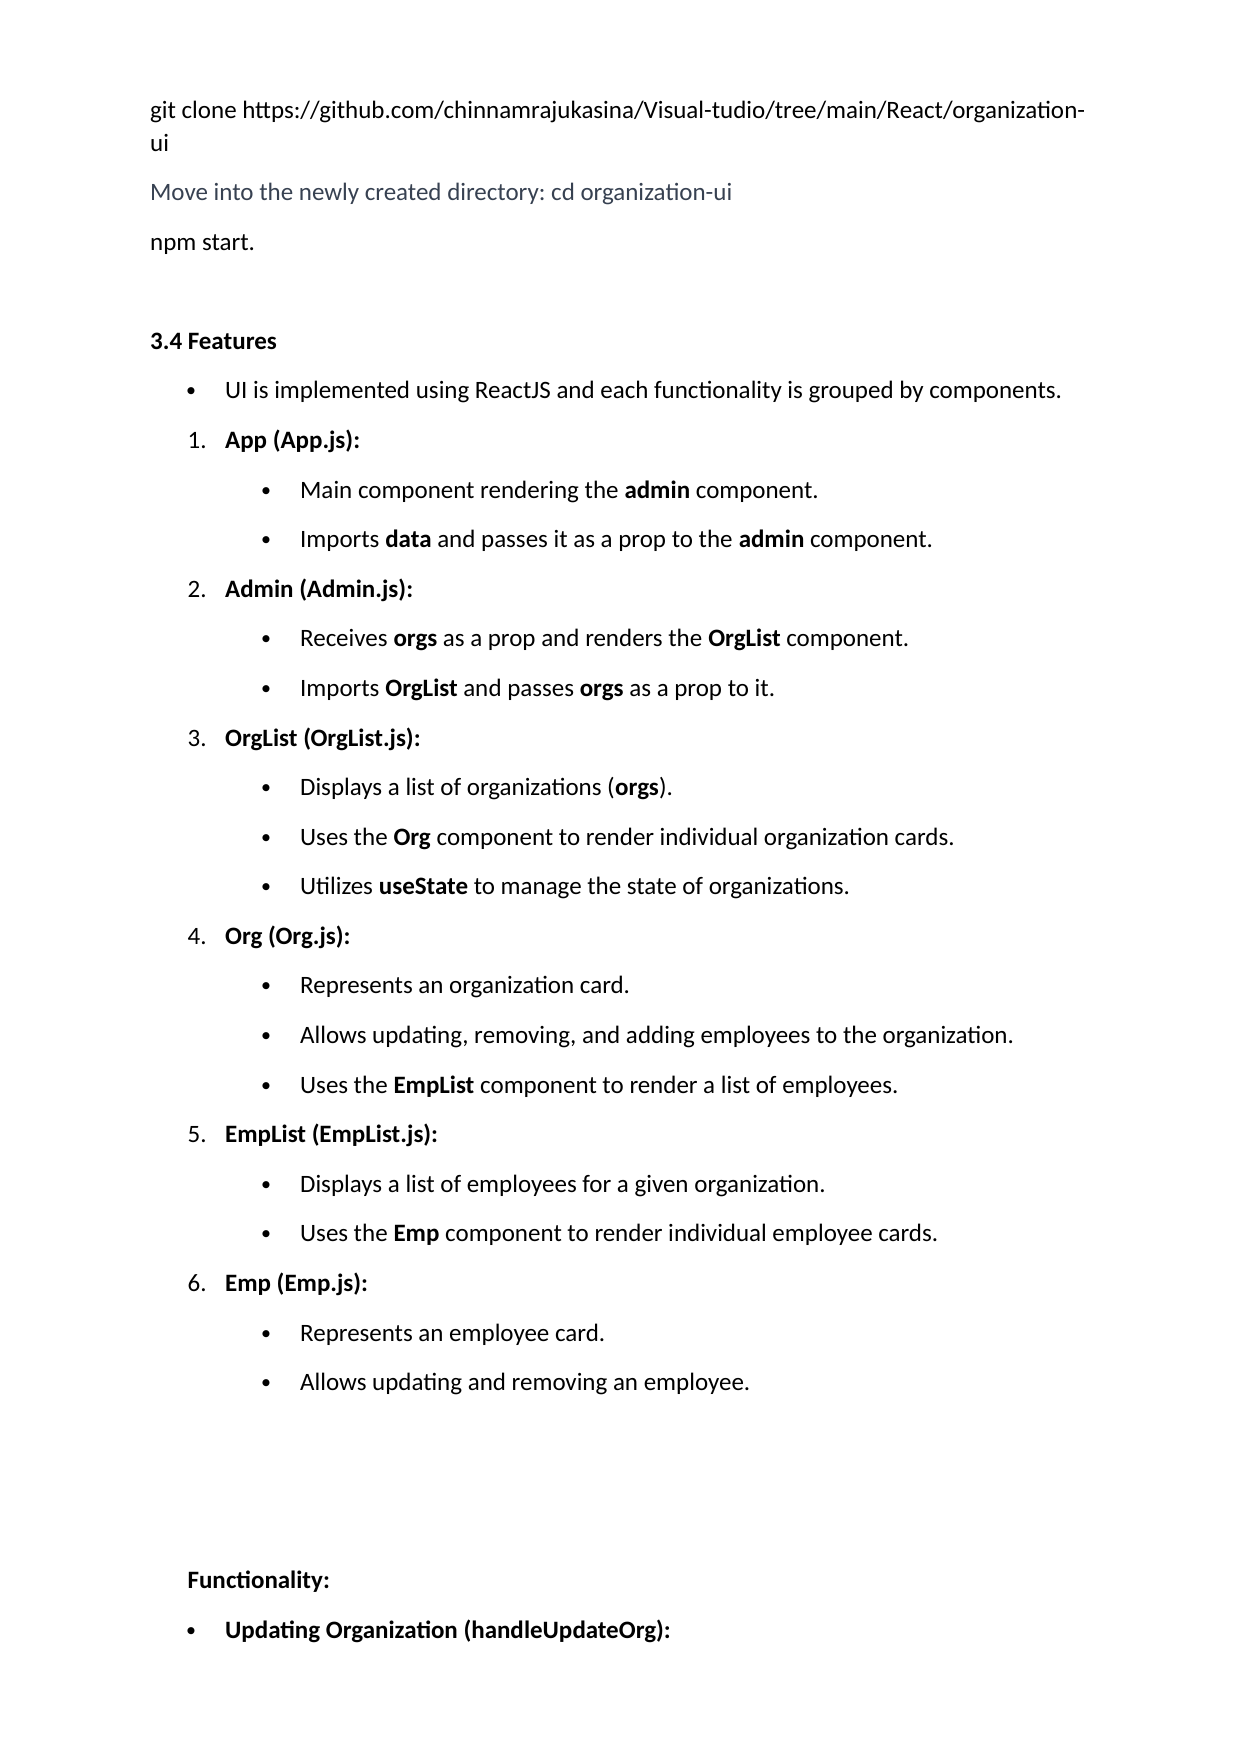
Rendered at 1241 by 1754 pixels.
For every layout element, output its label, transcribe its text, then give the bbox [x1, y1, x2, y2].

list App (App.js): [187, 424, 1090, 455]
list Displays a list of employees for a given organization. [262, 1168, 1090, 1198]
list Allows updating and removing an employee. [262, 1366, 1090, 1397]
text 3.4 Features [150, 325, 1090, 356]
list OrgList (OrgList.js): [187, 722, 1090, 752]
list Emp (Emp.js): [187, 1267, 1090, 1298]
list Represents an organization card. [262, 969, 1090, 1000]
list Imports OrgList and passes orgs as a prop to it. [262, 672, 1090, 703]
list Main component rendering the admin component. [262, 474, 1090, 504]
list Imports data and passes it as a prop to the admin component. [262, 523, 1090, 554]
list Org (Org.js): [187, 920, 1090, 951]
text npm start. [150, 226, 1090, 256]
text Functionality: [187, 1564, 1090, 1595]
list Allows updating, removing, and adding employees to the organization. [262, 1019, 1090, 1050]
list Displays a list of organizations (orgs). [262, 771, 1090, 802]
list Utilizes useState to manage the state of organizations. [262, 870, 1090, 901]
list EmpList (EmpList.js): [187, 1118, 1090, 1149]
text Move into the newly created directory: cd organization-ui [150, 176, 1090, 207]
list UI is implemented using ReactJS and each functionality is grouped by components. [187, 374, 1090, 405]
list Uses the Org component to render individual organization cards. [262, 821, 1090, 851]
list Uses the Emp component to render individual employee cards. [262, 1217, 1090, 1248]
list Uses the EmpList component to render a list of employees. [262, 1069, 1090, 1099]
list Receives orgs as a prop and renders the OrgList component. [262, 622, 1090, 653]
list Updating Organization (handleUpdateOrg): [187, 1614, 1090, 1645]
list Represents an employee card. [262, 1317, 1090, 1347]
list Admin (Admin.js): [187, 573, 1090, 603]
text git clone https://github.com/chinnamrajukasina/Visual-tudio/tree/main/React/organization-ui [150, 94, 1090, 157]
